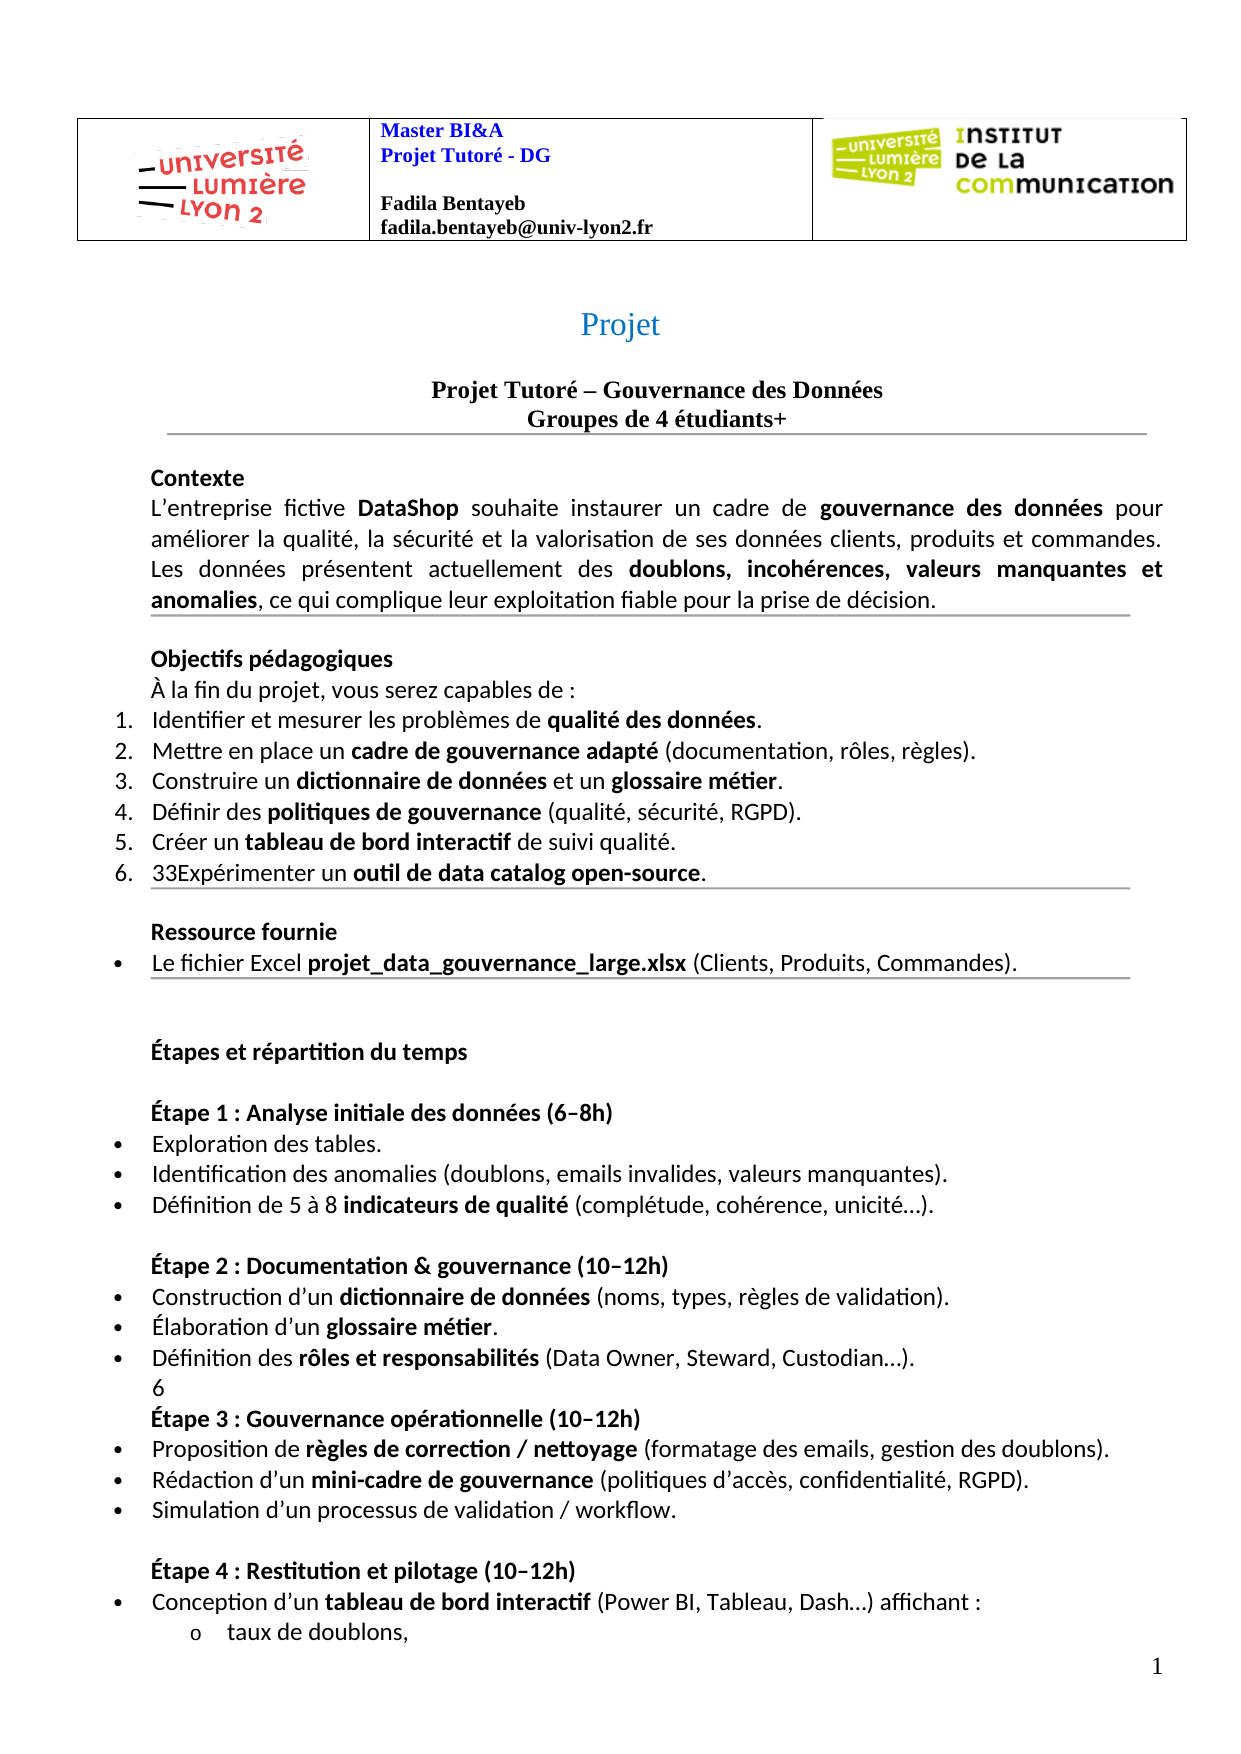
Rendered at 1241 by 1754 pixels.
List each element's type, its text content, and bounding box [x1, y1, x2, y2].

list Créer un tableau de bord interactif de suivi qualité. [114, 826, 1163, 857]
text Étape 3 : Gouvernance opérationnelle (10–12h) [151, 1403, 1163, 1433]
list Simulation d’un processus de validation / workflow. [114, 1494, 1163, 1525]
list Proposition de règles de correction / nettoyage (formatage des emails, gestion des doublons). [114, 1433, 1163, 1464]
list Définir des politiques de gouvernance (qualité, sécurité, RGPD). [114, 796, 1163, 826]
list Rédaction d’un mini-cadre de gouvernance (politiques d’accès, confidentialité, RGPD). [114, 1464, 1163, 1494]
text Étape 1 : Analyse initiale des données (6–8h) [151, 1097, 1163, 1128]
list Identification des anomalies (doublons, emails invalides, valeurs manquantes). [114, 1158, 1163, 1189]
list Mettre en place un cadre de gouvernance adapté (documentation, rôles, règles). [114, 735, 1163, 765]
text L’entreprise fictive DataShop souhaite instaurer un cadre de gouvernance des données pour améliorer la qualité, la sécurité et la valorisation de ses données clients, produits et commandes. Les données présentent actuellement des doublons, incohérences, valeurs manquantes et anomalies, ce qui complique leur exploitation fiable pour la prise de décision. [151, 492, 1163, 614]
text Objectifs pédagogiques [151, 643, 1163, 674]
text 6 [152, 1372, 1163, 1403]
text Groupes de 4 étudiants+ [151, 404, 1163, 433]
table_header [813, 119, 1186, 240]
text Ressource fournie [151, 916, 1163, 947]
list Construire un dictionnaire de données et un glossaire métier. [114, 765, 1163, 796]
table_header [78, 119, 115, 240]
list Construction d’un dictionnaire de données (noms, types, règles de validation). [114, 1281, 1163, 1311]
picture [823, 118, 1182, 201]
text Projet [77, 304, 1163, 342]
list taux de doublons, [189, 1616, 1163, 1647]
list 33Expérimenter un outil de data catalog open-source. [114, 857, 1163, 887]
picture [115, 118, 332, 241]
text Étapes et répartition du temps [151, 1036, 1163, 1067]
list Exploration des tables. [114, 1128, 1163, 1158]
text Étape 4 : Restitution et pilotage (10–12h) [151, 1555, 1163, 1586]
text À la fin du projet, vous serez capables de : [151, 674, 1163, 704]
text Étape 2 : Documentation & gouvernance (10–12h) [151, 1250, 1163, 1281]
table_header Master BI&A Projet Tutoré - DG Fadila Bentayeb fadila.bentayeb@univ-lyon2.fr [370, 119, 812, 240]
list Définition de 5 à 8 indicateurs de qualité (complétude, cohérence, unicité…). [114, 1189, 1163, 1219]
list Identifier et mesurer les problèmes de qualité des données. [114, 704, 1163, 735]
table_header [332, 119, 369, 240]
list Élaboration d’un glossaire métier. [114, 1311, 1163, 1342]
text Projet Tutoré – Gouvernance des Données [151, 376, 1163, 404]
list Conception d’un tableau de bord interactif (Power BI, Tableau, Dash…) affichant : [114, 1586, 1163, 1616]
text Contexte [151, 462, 1163, 492]
list Définition des rôles et responsabilités (Data Owner, Steward, Custodian…). [114, 1342, 1163, 1372]
list Le fichier Excel projet_data_gouvernance_large.xlsx (Clients, Produits, Commandes). [114, 947, 1163, 977]
